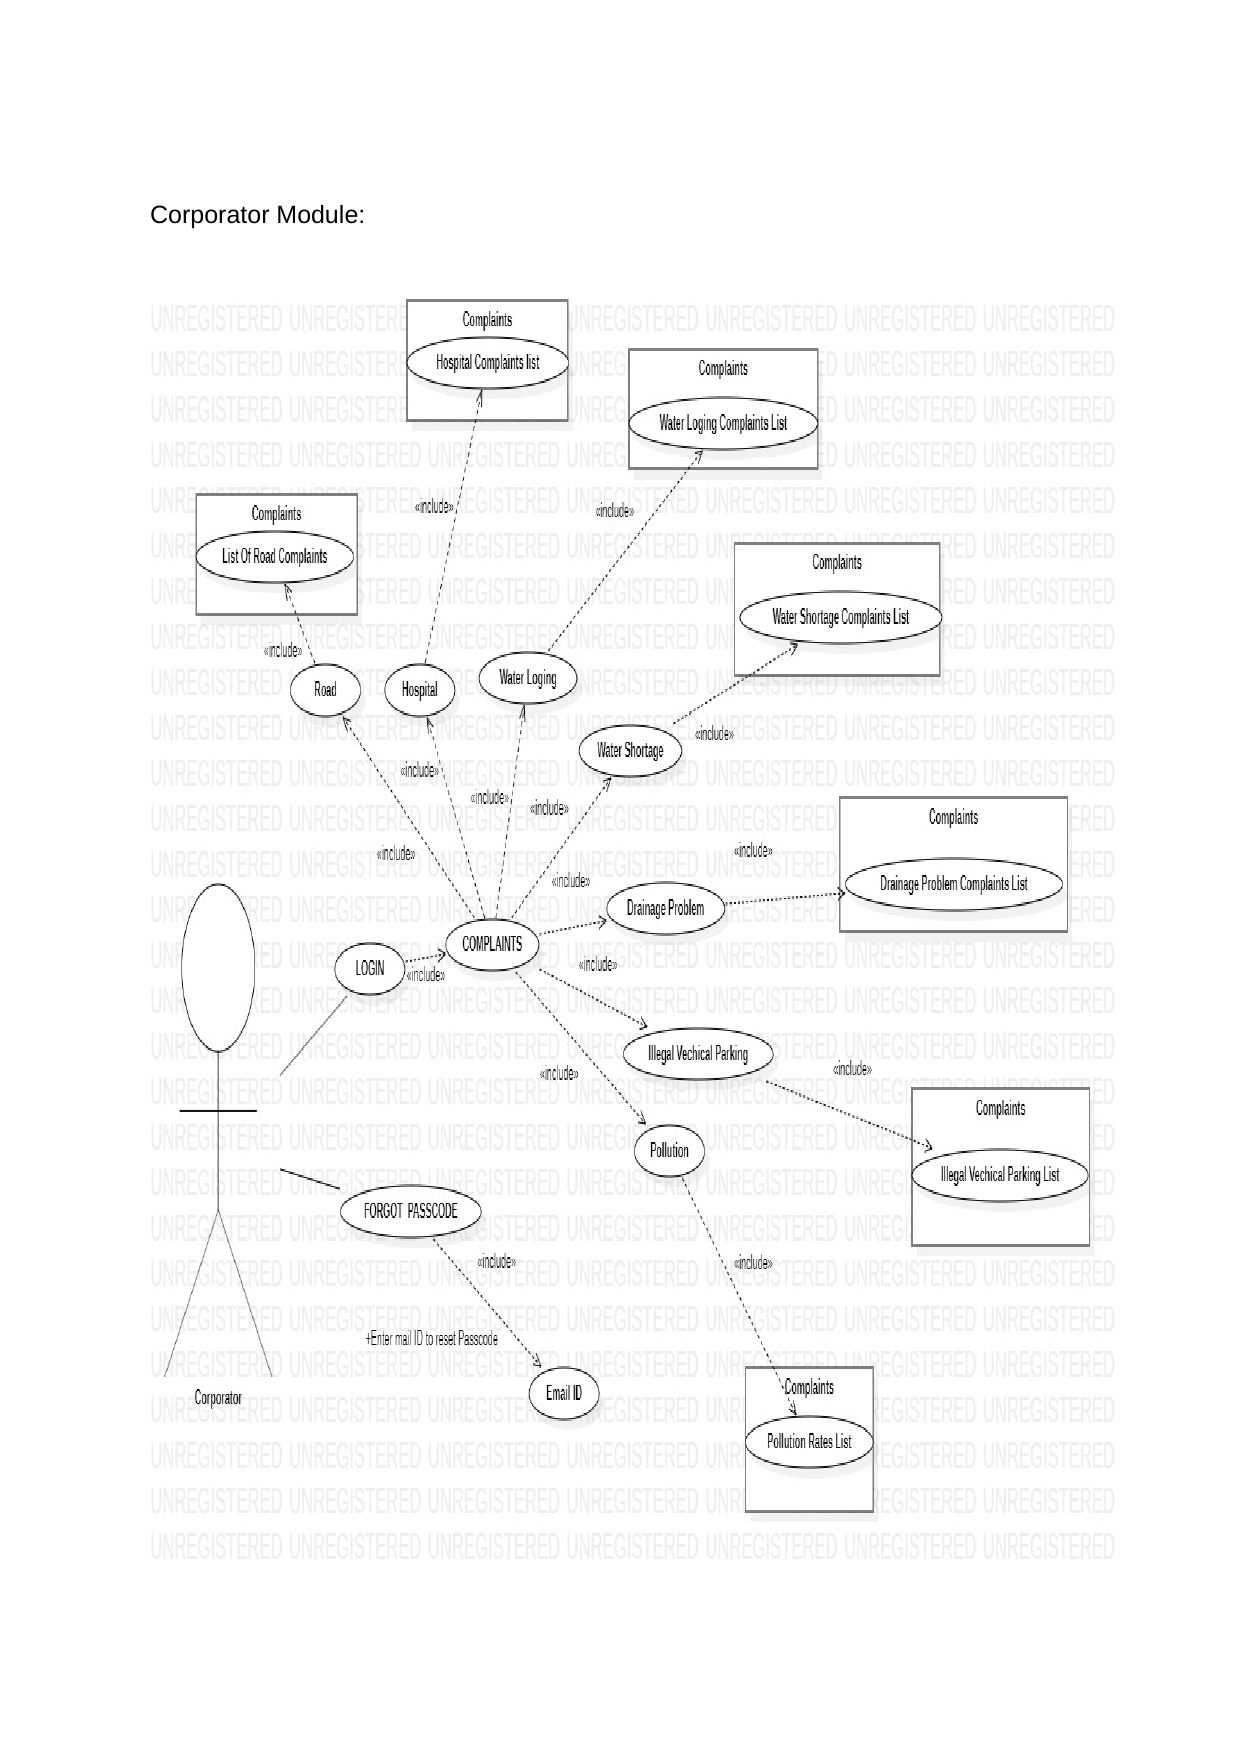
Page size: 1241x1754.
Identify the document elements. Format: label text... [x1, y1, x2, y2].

picture [150, 286, 1117, 1573]
text Corporator Module: [150, 200, 1090, 229]
